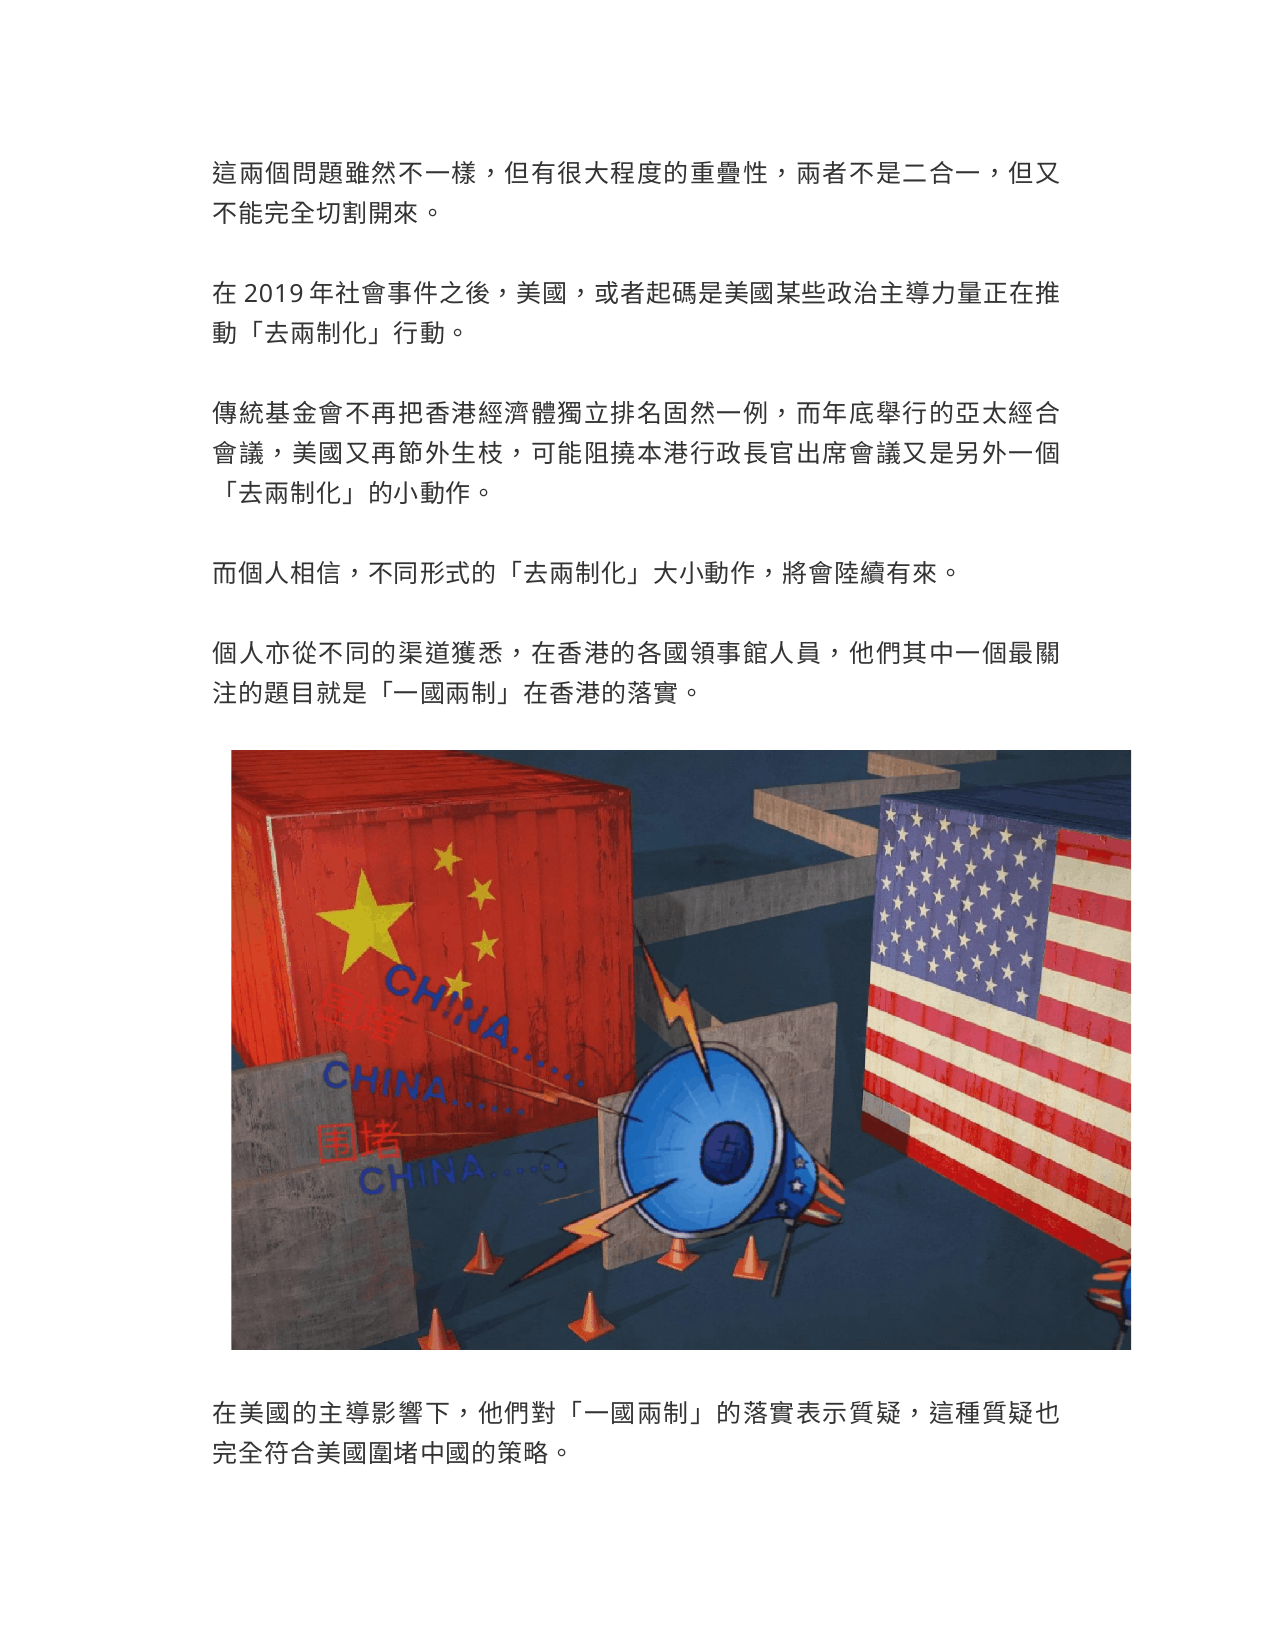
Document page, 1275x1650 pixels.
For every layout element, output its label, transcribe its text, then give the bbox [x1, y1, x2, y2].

text 而個人相信，不同形式的「去兩制化」大小動作，將會陸續有來。 [212, 550, 1062, 590]
text 在美國的主導影響下，他們對「一國兩制」的落實表示質疑，這種質疑也完全符合美國圍堵中國的策略。 [212, 1390, 1062, 1470]
text 這兩個問題雖然不一樣，但有很大程度的重疊性，兩者不是二合一，但又不能完全切割開來。 [212, 150, 1062, 230]
text 在2019年社會事件之後，美國，或者起碼是美國某些政治主導力量正在推動「去兩制化」行動。 [212, 270, 1062, 350]
text 個人亦從不同的渠道獲悉，在香港的各國領事館人員，他們其中一個最關注的題目就是「一國兩制」在香港的落實。 [212, 630, 1062, 710]
text 傳統基金會不再把香港經濟體獨立排名固然一例，而年底舉行的亞太經合會議，美國又再節外生枝，可能阻撓本港行政長官出席會議又是另外一個「去兩制化」的小動作。 [212, 390, 1062, 510]
picture [231, 750, 1132, 1350]
